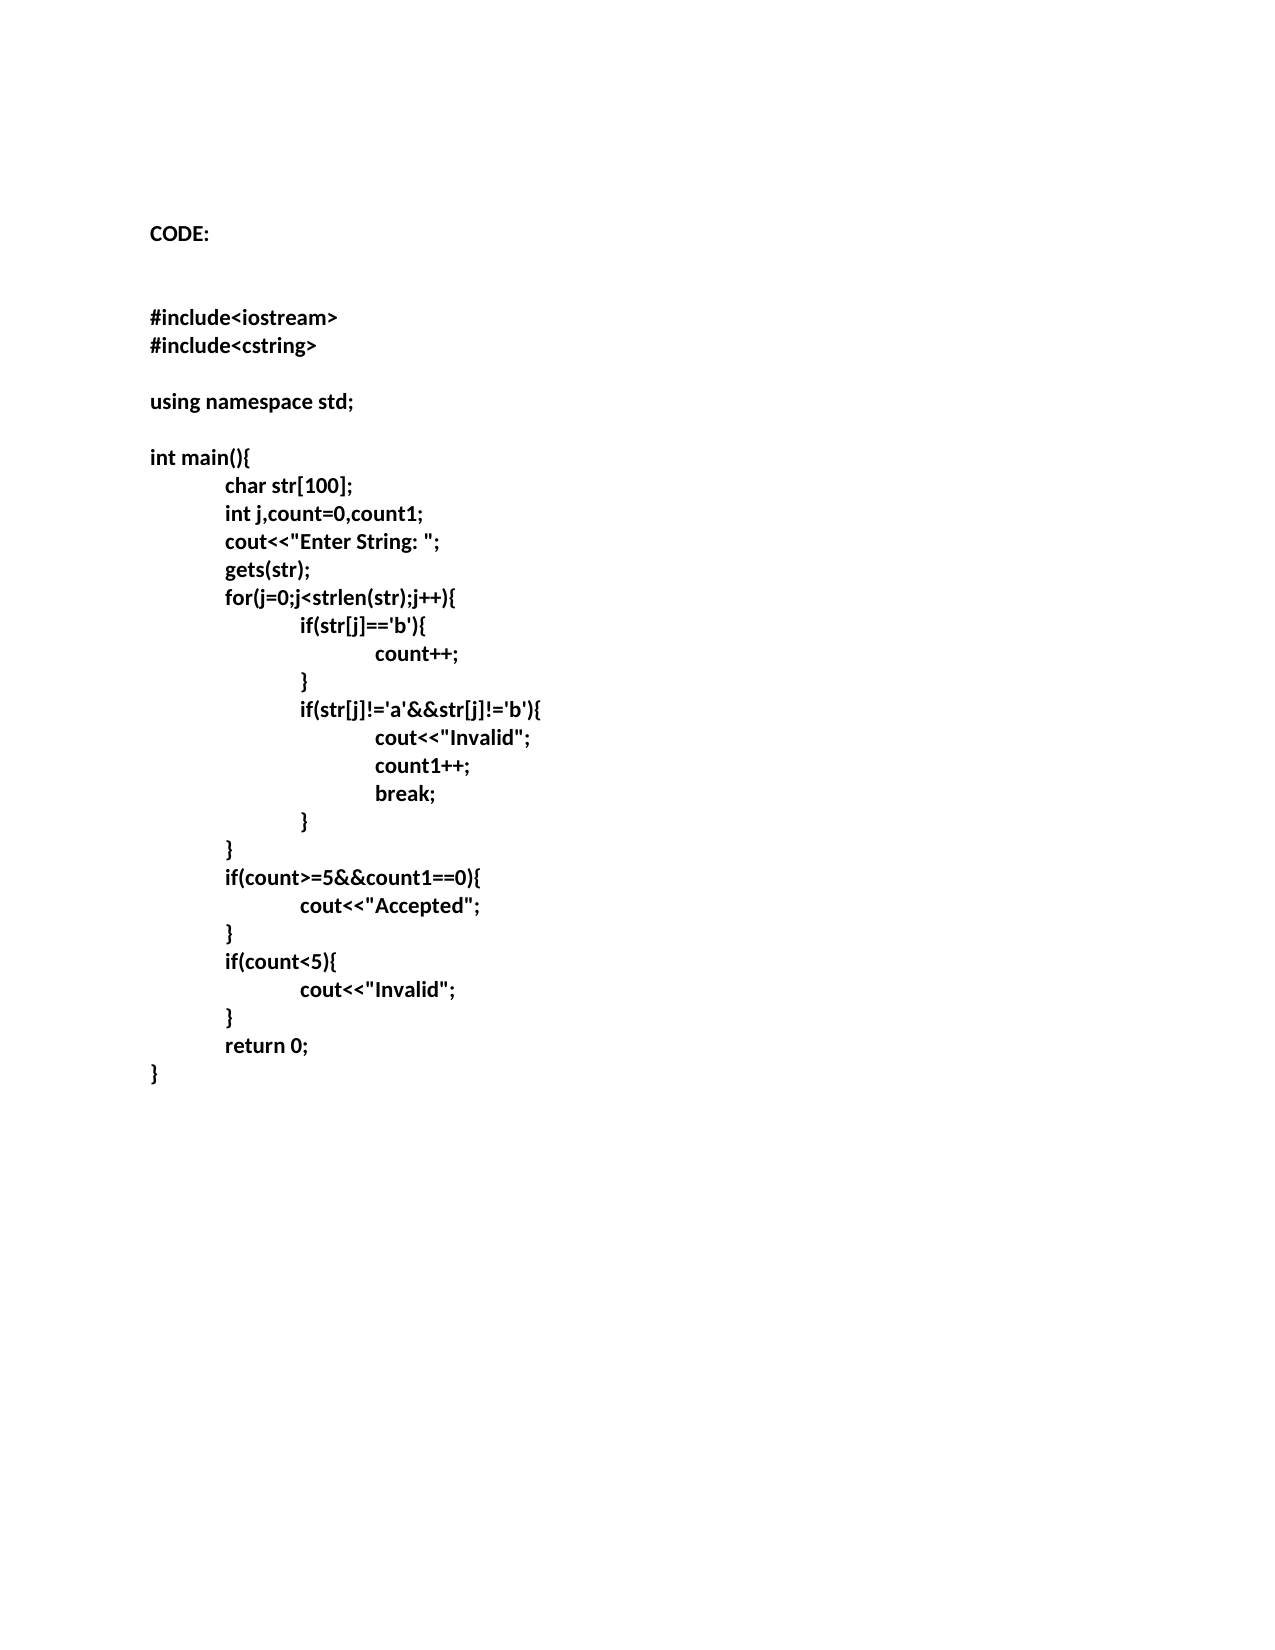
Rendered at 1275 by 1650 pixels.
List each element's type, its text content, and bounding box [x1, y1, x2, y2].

text #include<iostream> [150, 303, 1125, 331]
text int j,count=0,count1; [150, 499, 1125, 527]
text } [150, 807, 1125, 835]
text count++; [150, 639, 1125, 667]
text cout<<"Accepted"; [150, 891, 1125, 919]
text using namespace std; [150, 387, 1125, 415]
text CODE: [150, 219, 1125, 247]
text if(str[j]=='b'){ [150, 611, 1125, 639]
text if(count<5){ [150, 947, 1125, 975]
text #include<cstring> [150, 331, 1125, 359]
text gets(str); [150, 555, 1125, 583]
text } [150, 1059, 1125, 1087]
text if(str[j]!='a'&&str[j]!='b'){ [150, 695, 1125, 723]
text cout<<"Enter String: "; [150, 527, 1125, 555]
text return 0; [150, 1031, 1125, 1059]
text cout<<"Invalid"; [150, 975, 1125, 1003]
text } [150, 835, 1125, 863]
text char str[100]; [150, 471, 1125, 499]
text int main(){ [150, 443, 1125, 471]
text for(j=0;j<strlen(str);j++){ [150, 583, 1125, 611]
text } [150, 667, 1125, 695]
text if(count>=5&&count1==0){ [150, 863, 1125, 891]
text cout<<"Invalid"; [150, 723, 1125, 751]
text break; [150, 779, 1125, 807]
text } [150, 919, 1125, 947]
text count1++; [150, 751, 1125, 779]
text } [150, 1003, 1125, 1031]
